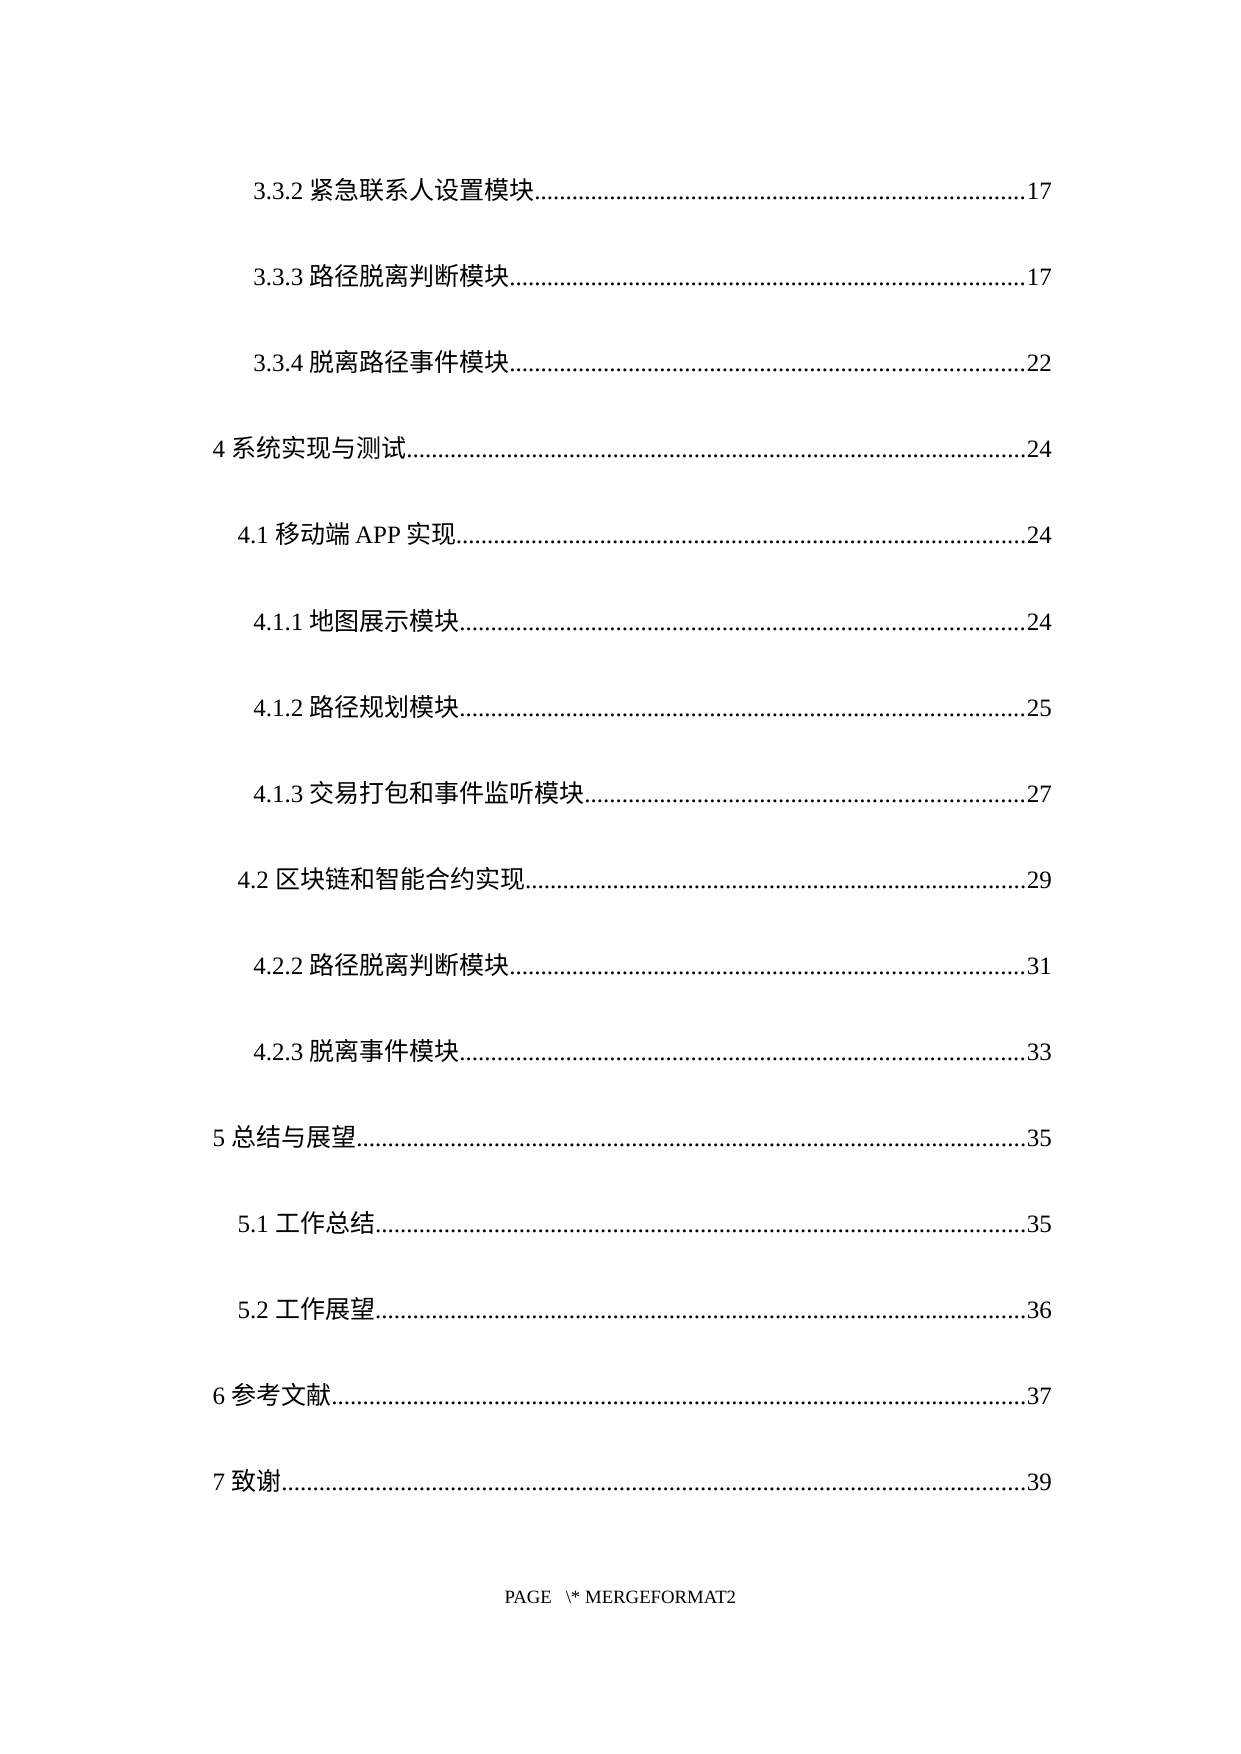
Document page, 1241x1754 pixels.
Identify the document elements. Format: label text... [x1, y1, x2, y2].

text 4.1.3 交易打包和事件监听模块 27 [253, 757, 1053, 825]
text 4.1.2 路径规划模块 25 [253, 671, 1053, 739]
text 3.3.2 紧急联系人设置模块 17 [253, 155, 1053, 223]
text 4.1.1 地图展示模块 24 [253, 585, 1053, 653]
text 3.3.3 路径脱离判断模块 17 [253, 241, 1053, 309]
text 4.1 移动端APP实现 24 [237, 499, 1053, 567]
text 7 致谢 39 [212, 1446, 1053, 1513]
text 3.3.4 脱离路径事件模块 22 [253, 327, 1053, 395]
text 5 总结与展望 35 [212, 1101, 1053, 1169]
text 6 参考文献 37 [212, 1359, 1053, 1427]
text 4.2 区块链和智能合约实现 29 [237, 843, 1053, 911]
text 4.2.3 脱离事件模块 33 [253, 1015, 1053, 1083]
text 4 系统实现与测试 24 [212, 413, 1053, 481]
text 5.1 工作总结 35 [237, 1187, 1053, 1255]
text 5.2 工作展望 36 [237, 1273, 1053, 1341]
text 4.2.2 路径脱离判断模块 31 [253, 929, 1053, 997]
